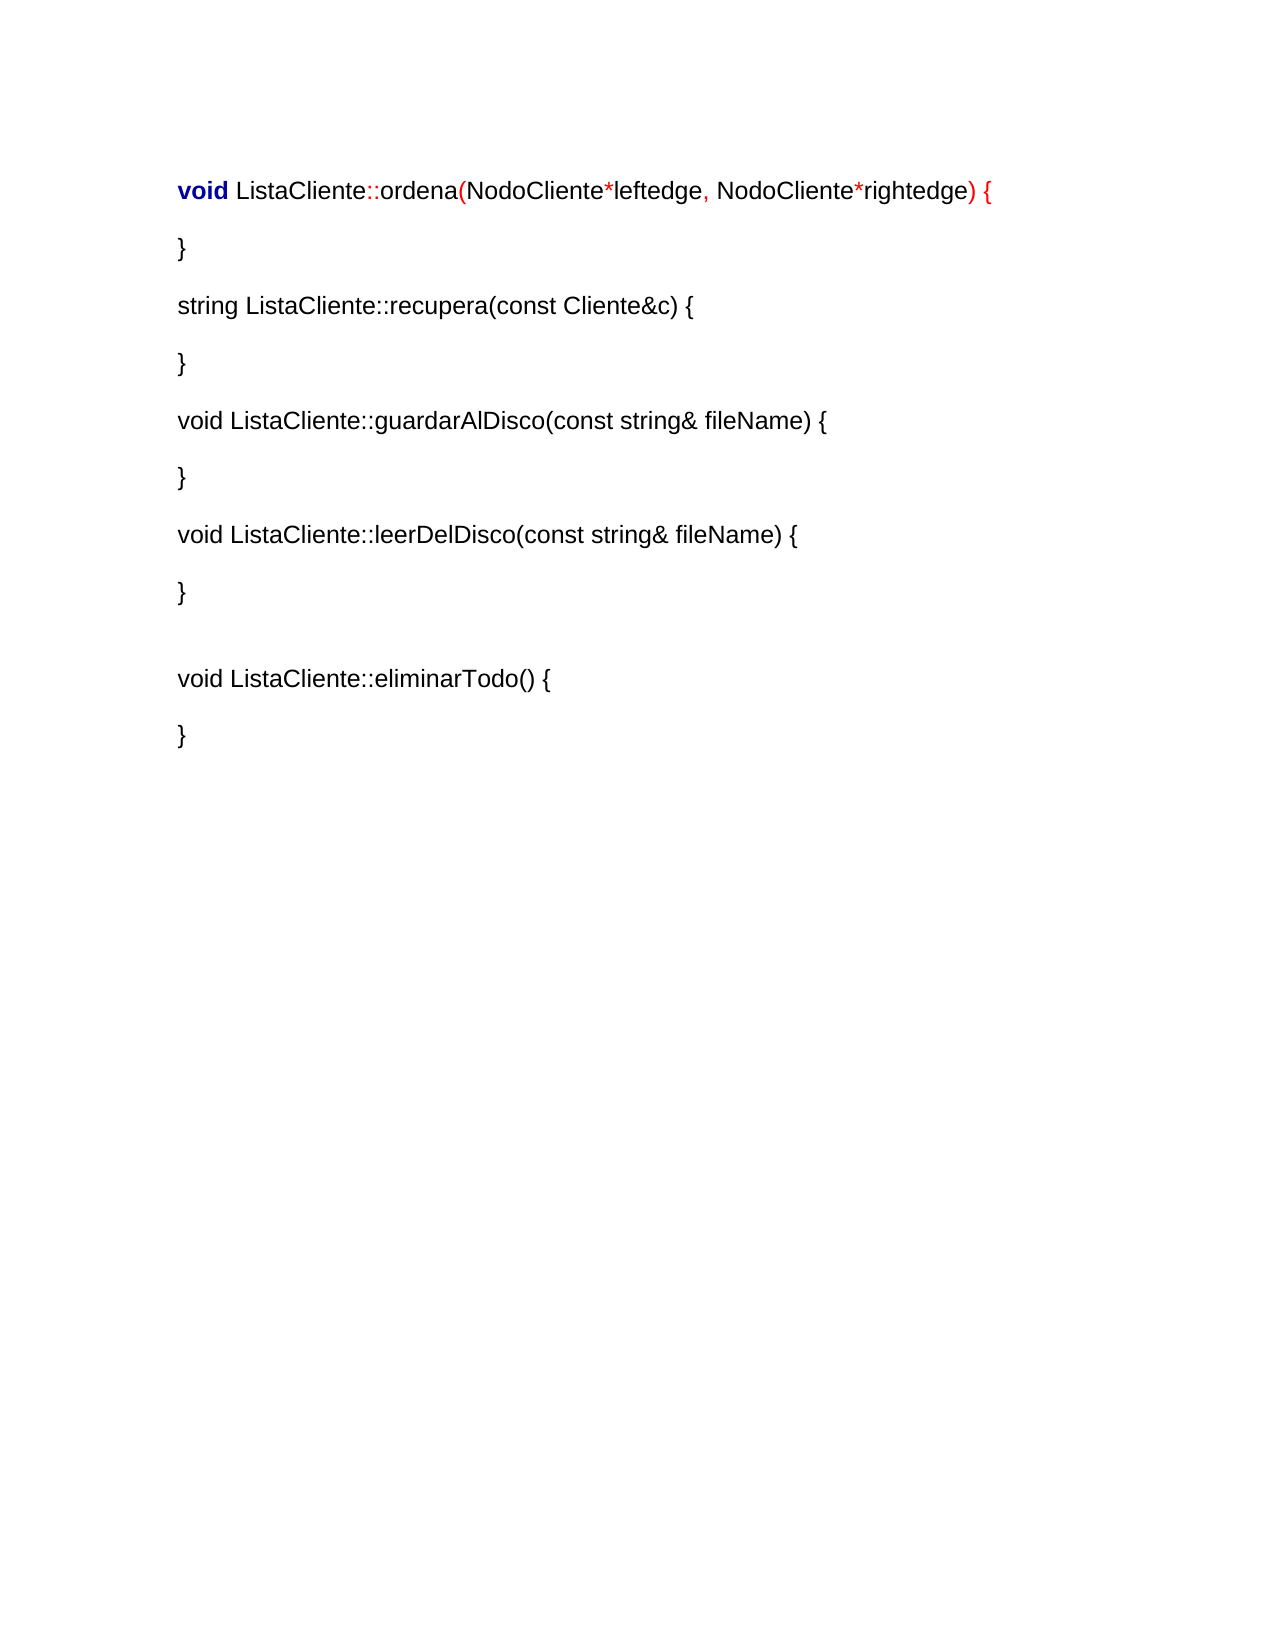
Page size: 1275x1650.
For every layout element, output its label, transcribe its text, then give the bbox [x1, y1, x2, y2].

text } [177, 462, 1098, 491]
text } [177, 233, 1098, 262]
text } [177, 348, 1098, 377]
text void ListaCliente::eliminarTodo() { [177, 664, 1098, 692]
text void ListaCliente::leerDelDisco(const string& fileName) { [177, 520, 1098, 549]
text } [177, 577, 1098, 606]
text void ListaCliente::ordena(NodoCliente*leftedge, NodoCliente*rightedge) { [177, 176, 1098, 205]
text } [177, 720, 1098, 749]
text string ListaCliente::recupera(const Cliente&c) { [177, 291, 1098, 319]
text void ListaCliente::guardarAlDisco(const string& fileName) { [177, 406, 1098, 434]
